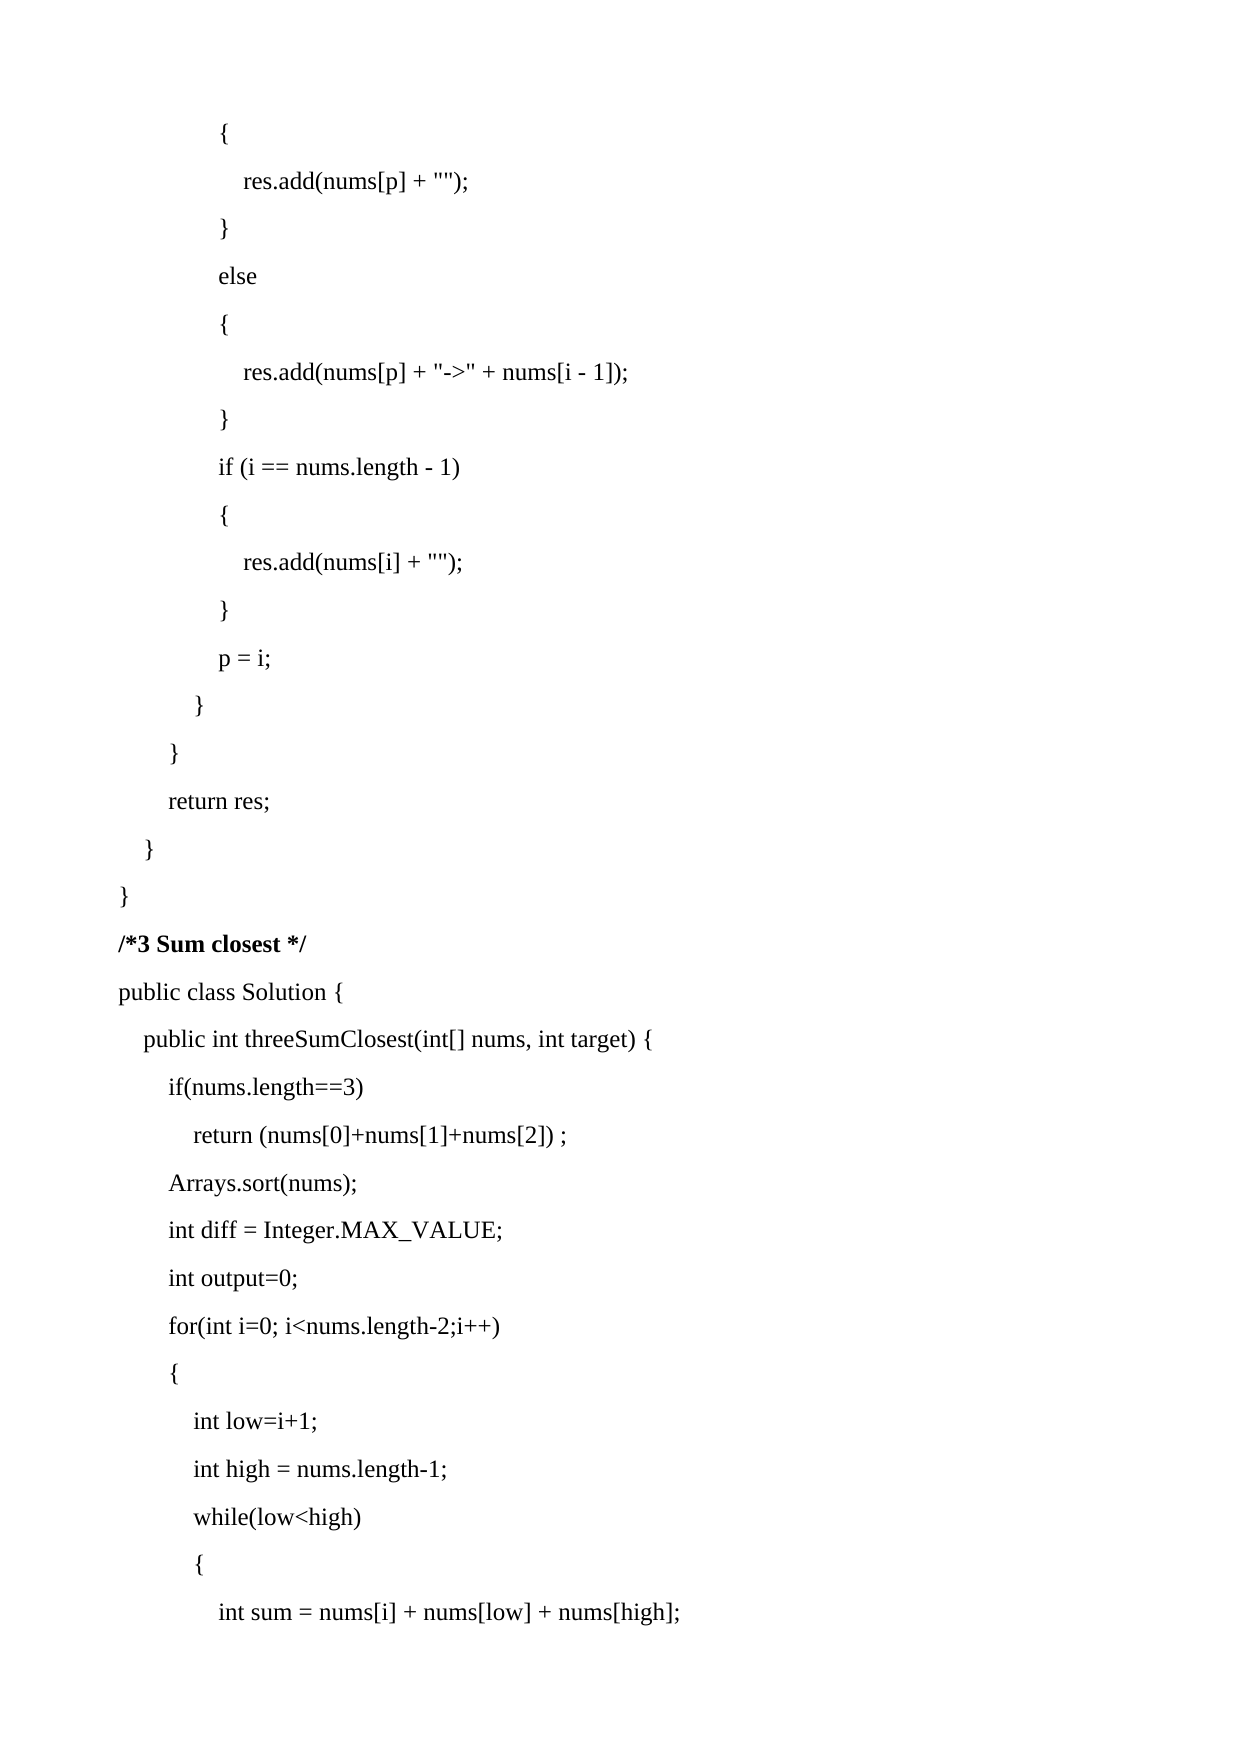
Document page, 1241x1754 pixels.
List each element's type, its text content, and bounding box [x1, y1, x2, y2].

text return (nums[0]+nums[1]+nums[2]) ; [118, 1120, 1122, 1149]
text Arrays.sort(nums); [118, 1168, 1122, 1196]
text } [118, 881, 1122, 910]
text } [118, 213, 1122, 242]
text { [118, 309, 1122, 338]
text if (i == nums.length - 1) [118, 452, 1122, 481]
text int diff = Integer.MAX_VALUE; [118, 1215, 1122, 1244]
text else [118, 261, 1122, 290]
text if(nums.length==3) [118, 1072, 1122, 1101]
text for(int i=0; i<nums.length-2;i++) [118, 1311, 1122, 1339]
text { [118, 118, 1122, 147]
text { [118, 1549, 1122, 1578]
text } [118, 834, 1122, 862]
text res.add(nums[p] + ""); [118, 166, 1122, 194]
text return res; [118, 786, 1122, 815]
text public int threeSumClosest(int[] nums, int target) { [118, 1024, 1122, 1053]
text } [118, 738, 1122, 767]
text res.add(nums[p] + "->" + nums[i - 1]); [118, 357, 1122, 385]
text int low=i+1; [118, 1406, 1122, 1435]
text } [118, 595, 1122, 624]
text int output=0; [118, 1263, 1122, 1292]
text res.add(nums[i] + ""); [118, 547, 1122, 576]
text int high = nums.length-1; [118, 1454, 1122, 1483]
text { [118, 1358, 1122, 1387]
text while(low<high) [118, 1502, 1122, 1530]
text } [118, 691, 1122, 719]
text /*3 Sum closest */ [118, 929, 1122, 958]
text p = i; [118, 643, 1122, 672]
text { [118, 500, 1122, 528]
text int sum = nums[i] + nums[low] + nums[high]; [118, 1597, 1122, 1626]
text public class Solution { [118, 977, 1122, 1006]
text } [118, 404, 1122, 433]
